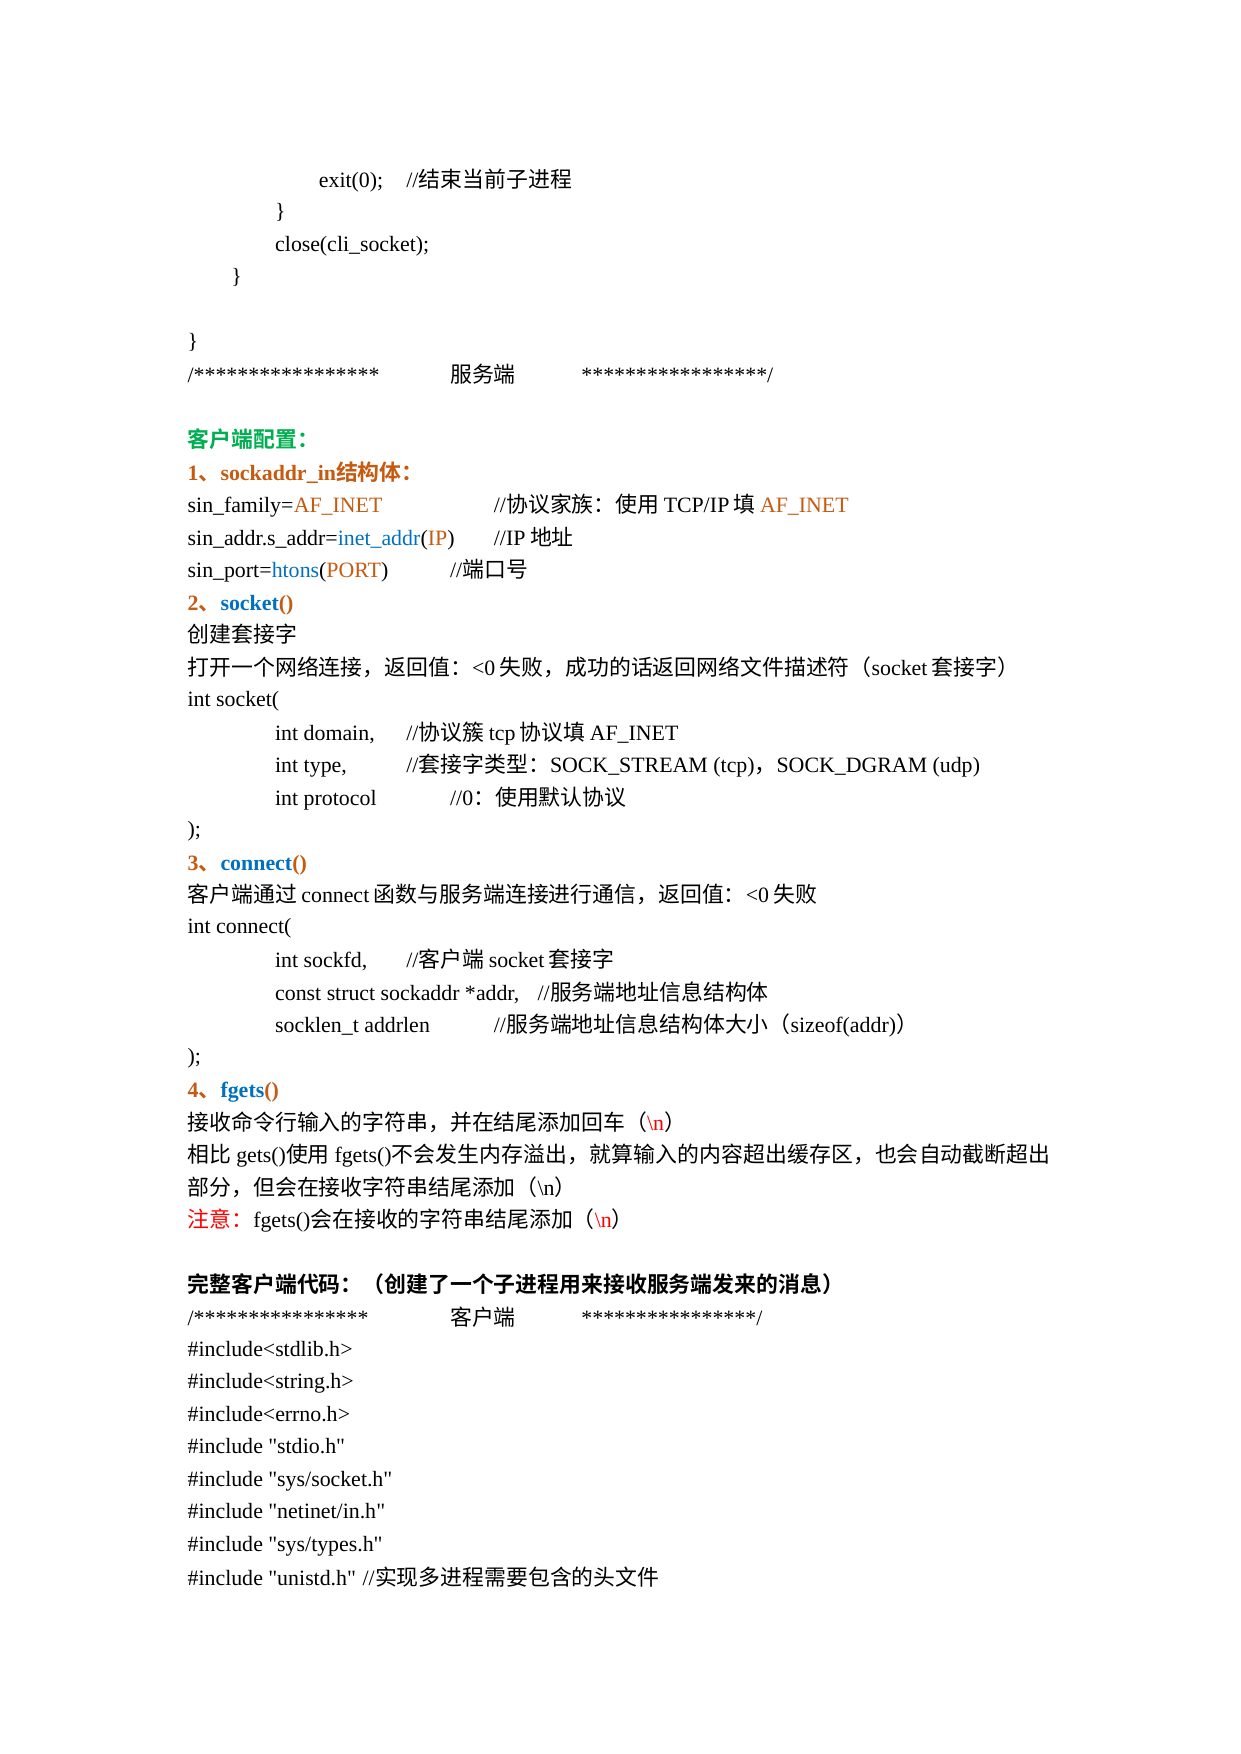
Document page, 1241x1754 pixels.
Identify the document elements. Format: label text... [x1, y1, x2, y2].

list 客户端配置： [187, 422, 1053, 454]
list 注意：fgets()会在接收的字符串结尾添加（\n） [187, 1202, 1053, 1234]
list #include "stdio.h" [187, 1429, 1053, 1462]
list 创建套接字 [187, 617, 1053, 649]
text int socket( [187, 682, 1053, 714]
list /**************** 客户端 ****************/ [187, 1299, 1053, 1332]
list #include<errno.h> [187, 1397, 1053, 1429]
list 接收命令行输入的字符串，并在结尾添加回车（\n） [187, 1104, 1053, 1137]
text 1、sockaddr_in结构体： [187, 454, 1053, 487]
list 打开一个网络连接，返回值：<0失败，成功的话返回网络文件描述符（socket套接字） [187, 649, 1053, 682]
list #include<string.h> [187, 1364, 1053, 1397]
list int connect( [187, 909, 1053, 942]
list const struct sockaddr *addr, //服务端地址信息结构体 [231, 974, 1053, 1007]
list } [187, 194, 1053, 227]
list #include "sys/types.h" [187, 1527, 1053, 1559]
text int type, //套接字类型：SOCK_STREAM (tcp)，SOCK_DGRAM (udp) [231, 747, 1053, 779]
list fgets() [187, 1072, 1053, 1104]
list #include "sys/socket.h" [187, 1462, 1053, 1494]
list #include<stdlib.h> [187, 1332, 1053, 1364]
text int domain, //协议簇tcp协议填AF_INET [231, 714, 1053, 747]
list 客户端通过connect函数与服务端连接进行通信，返回值：<0失败 [187, 877, 1053, 909]
list 相比gets()使用fgets()不会发生内存溢出，就算输入的内容超出缓存区，也会自动截断超出部分，但会在接收字符串结尾添加（\n） [187, 1137, 1053, 1202]
list exit(0); //结束当前子进程 [187, 162, 1053, 194]
list int sockfd, //客户端socket套接字 [231, 942, 1053, 974]
list #include "unistd.h" //实现多进程需要包含的头文件 [187, 1559, 1053, 1592]
text sin_family=AF_INET //协议家族：使用TCP/IP填AF_INET [187, 487, 1053, 519]
list } [187, 324, 1053, 357]
list socklen_t addrlen //服务端地址信息结构体大小（sizeof(addr)） [231, 1007, 1053, 1039]
list socket() [187, 584, 1053, 617]
list ); [187, 1039, 1053, 1072]
list #include "netinet/in.h" [187, 1494, 1053, 1527]
list close(cli_socket); [187, 227, 1053, 259]
text sin_port=htons(PORT) //端口号 [187, 552, 1053, 584]
list } [187, 259, 1053, 292]
text int protocol //0：使用默认协议 [231, 779, 1053, 812]
list 完整客户端代码：（创建了一个子进程用来接收服务端发来的消息） [187, 1267, 1053, 1299]
text sin_addr.s_addr=inet_addr(IP) //IP地址 [187, 519, 1053, 552]
text ); [187, 812, 1053, 844]
list 3、connect() [187, 844, 1053, 877]
list /***************** 服务端 *****************/ [187, 357, 1053, 389]
